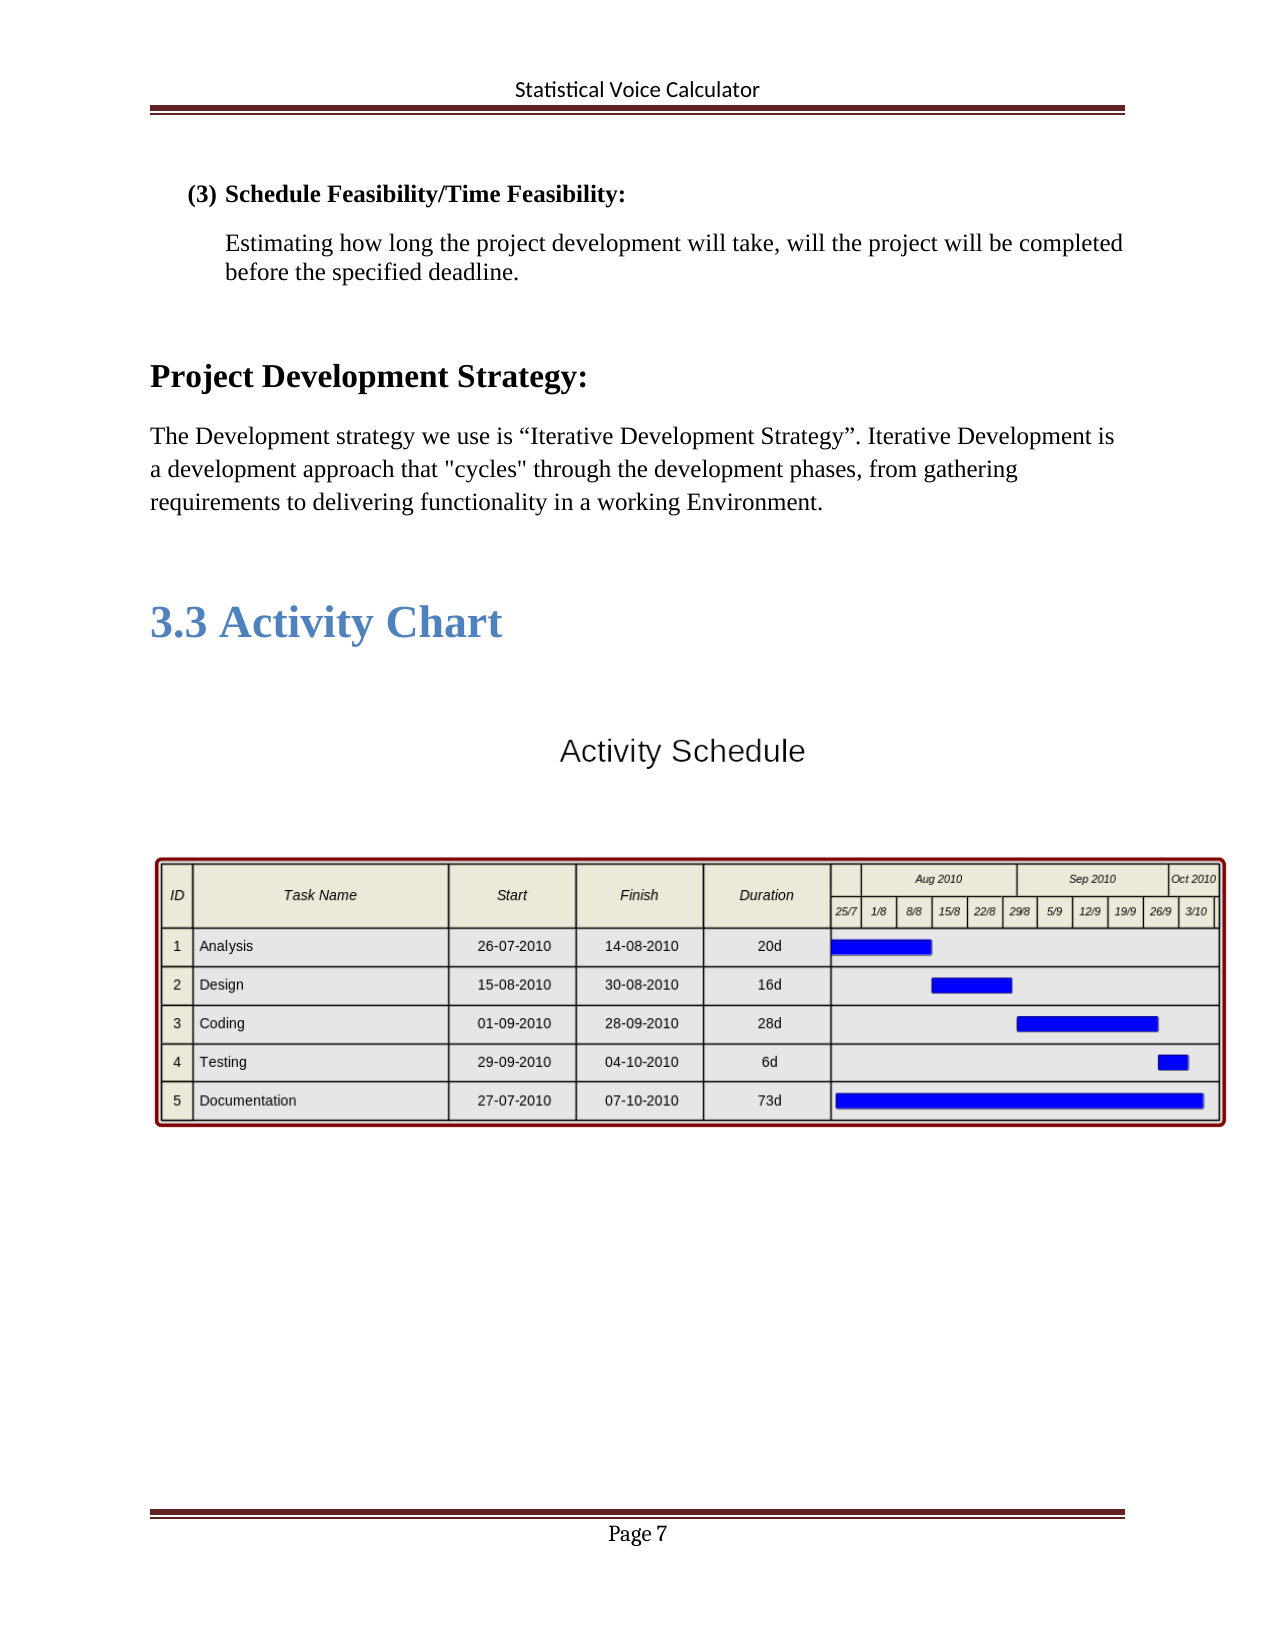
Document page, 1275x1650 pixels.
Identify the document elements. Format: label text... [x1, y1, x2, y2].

list Schedule Feasibility/Time Feasibility: [187, 179, 1125, 207]
subtitle 3.3 Activity Chart [150, 595, 1125, 648]
text The Development strategy we use is “Iterative Development Strategy”. Iterative Development is a development approach that "cycles" through the development phases, from gathering requirements to delivering functionality in a working Environment. [150, 421, 1125, 516]
text Project Development Strategy: [150, 356, 1125, 394]
text Estimating how long the project development will take, will the project will be completed before the specified deadline. [225, 228, 1125, 286]
